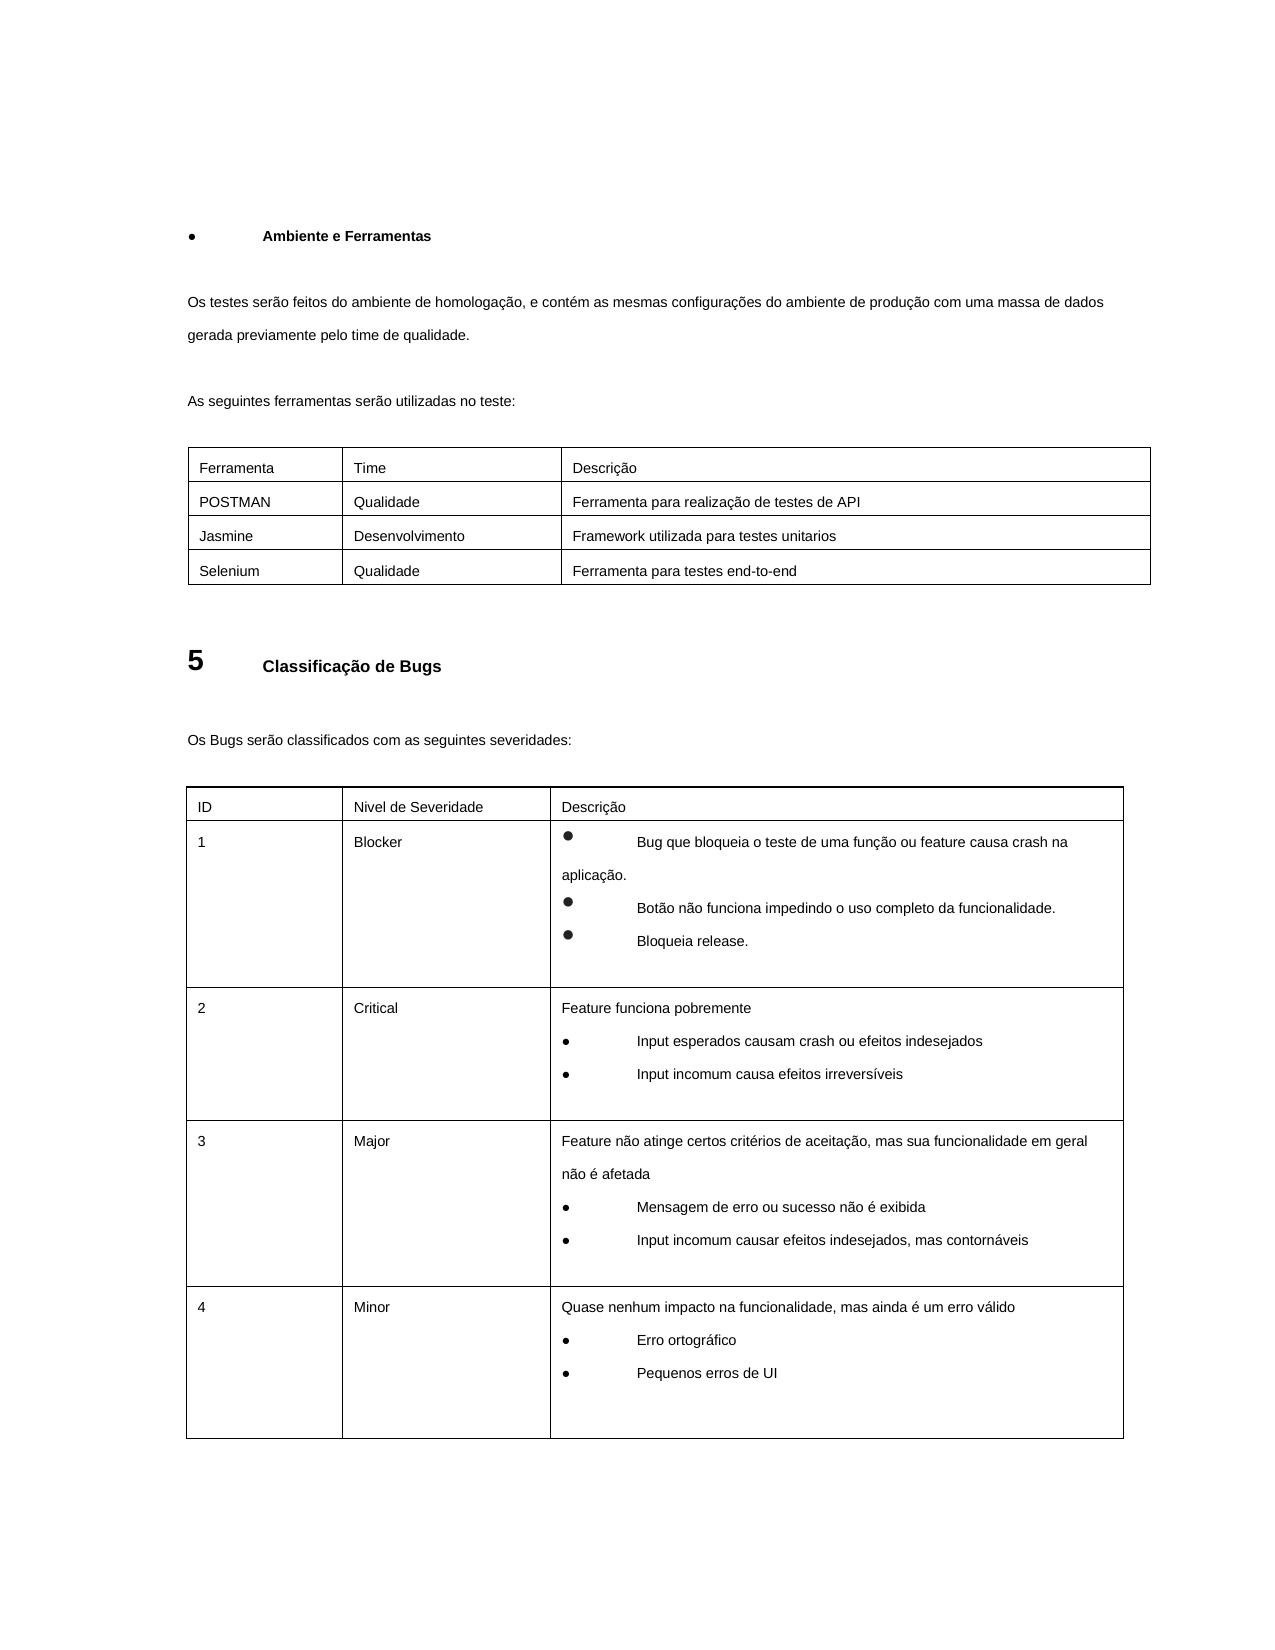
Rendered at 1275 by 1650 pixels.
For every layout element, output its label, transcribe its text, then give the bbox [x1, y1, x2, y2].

list Ambiente e Ferramentas [187, 216, 1118, 245]
table_header Descrição [562, 448, 1150, 481]
table_cell POSTMAN [189, 482, 342, 515]
table_cell Desenvolvimento [343, 516, 561, 549]
table_header Descrição [551, 788, 1123, 820]
table_cell Quase nenhum impacto na funcionalidade, mas ainda é um erro válido Erro ortográfico Pequenos erros de UI [551, 1287, 1123, 1438]
table_cell Selenium [189, 550, 342, 583]
subtitle Classificação de Bugs [187, 642, 1118, 676]
table_cell Minor [343, 1287, 550, 1438]
table_header Ferramenta [189, 448, 342, 481]
text Os testes serão feitos do ambiente de homologação, e contém as mesmas configurações do ambiente de produção com uma massa de dados gerada previamente pelo time de qualidade. [187, 282, 1118, 344]
table_cell Ferramenta para realização de testes de API [562, 482, 1150, 515]
table_cell Qualidade [343, 550, 561, 583]
text As seguintes ferramentas serão utilizadas no teste: [187, 381, 1118, 410]
table_cell Bug que bloqueia o teste de uma função ou feature causa crash na aplicação. Botão não funciona impedindo o uso completo da funcionalidade. Bloqueia release. [551, 821, 1123, 987]
table_cell Qualidade [343, 482, 561, 515]
table_cell Feature não atinge certos critérios de aceitação, mas sua funcionalidade em geral não é afetada Mensagem de erro ou sucesso não é exibida Input incomum causar efeitos indesejados, mas contornáveis [551, 1121, 1123, 1286]
table_cell Jasmine [189, 516, 342, 549]
table_cell 4 [187, 1287, 342, 1438]
text Os Bugs serão classificados com as seguintes severidades: [187, 720, 1118, 749]
table_cell Critical [343, 988, 550, 1120]
table_cell Blocker [343, 821, 550, 987]
table_header Time [343, 448, 561, 481]
table_cell Framework utilizada para testes unitarios [562, 516, 1150, 549]
table_cell Feature funciona pobremente Input esperados causam crash ou efeitos indesejados Input incomum causa efeitos irreversíveis [551, 988, 1123, 1120]
table_header Nivel de Severidade [343, 788, 550, 820]
table_header ID [187, 788, 342, 820]
table_cell 3 [187, 1121, 342, 1286]
table_cell 1 [187, 821, 342, 987]
table_cell 2 [187, 988, 342, 1120]
table_cell Major [343, 1121, 550, 1286]
table_cell Ferramenta para testes end-to-end [562, 550, 1150, 583]
